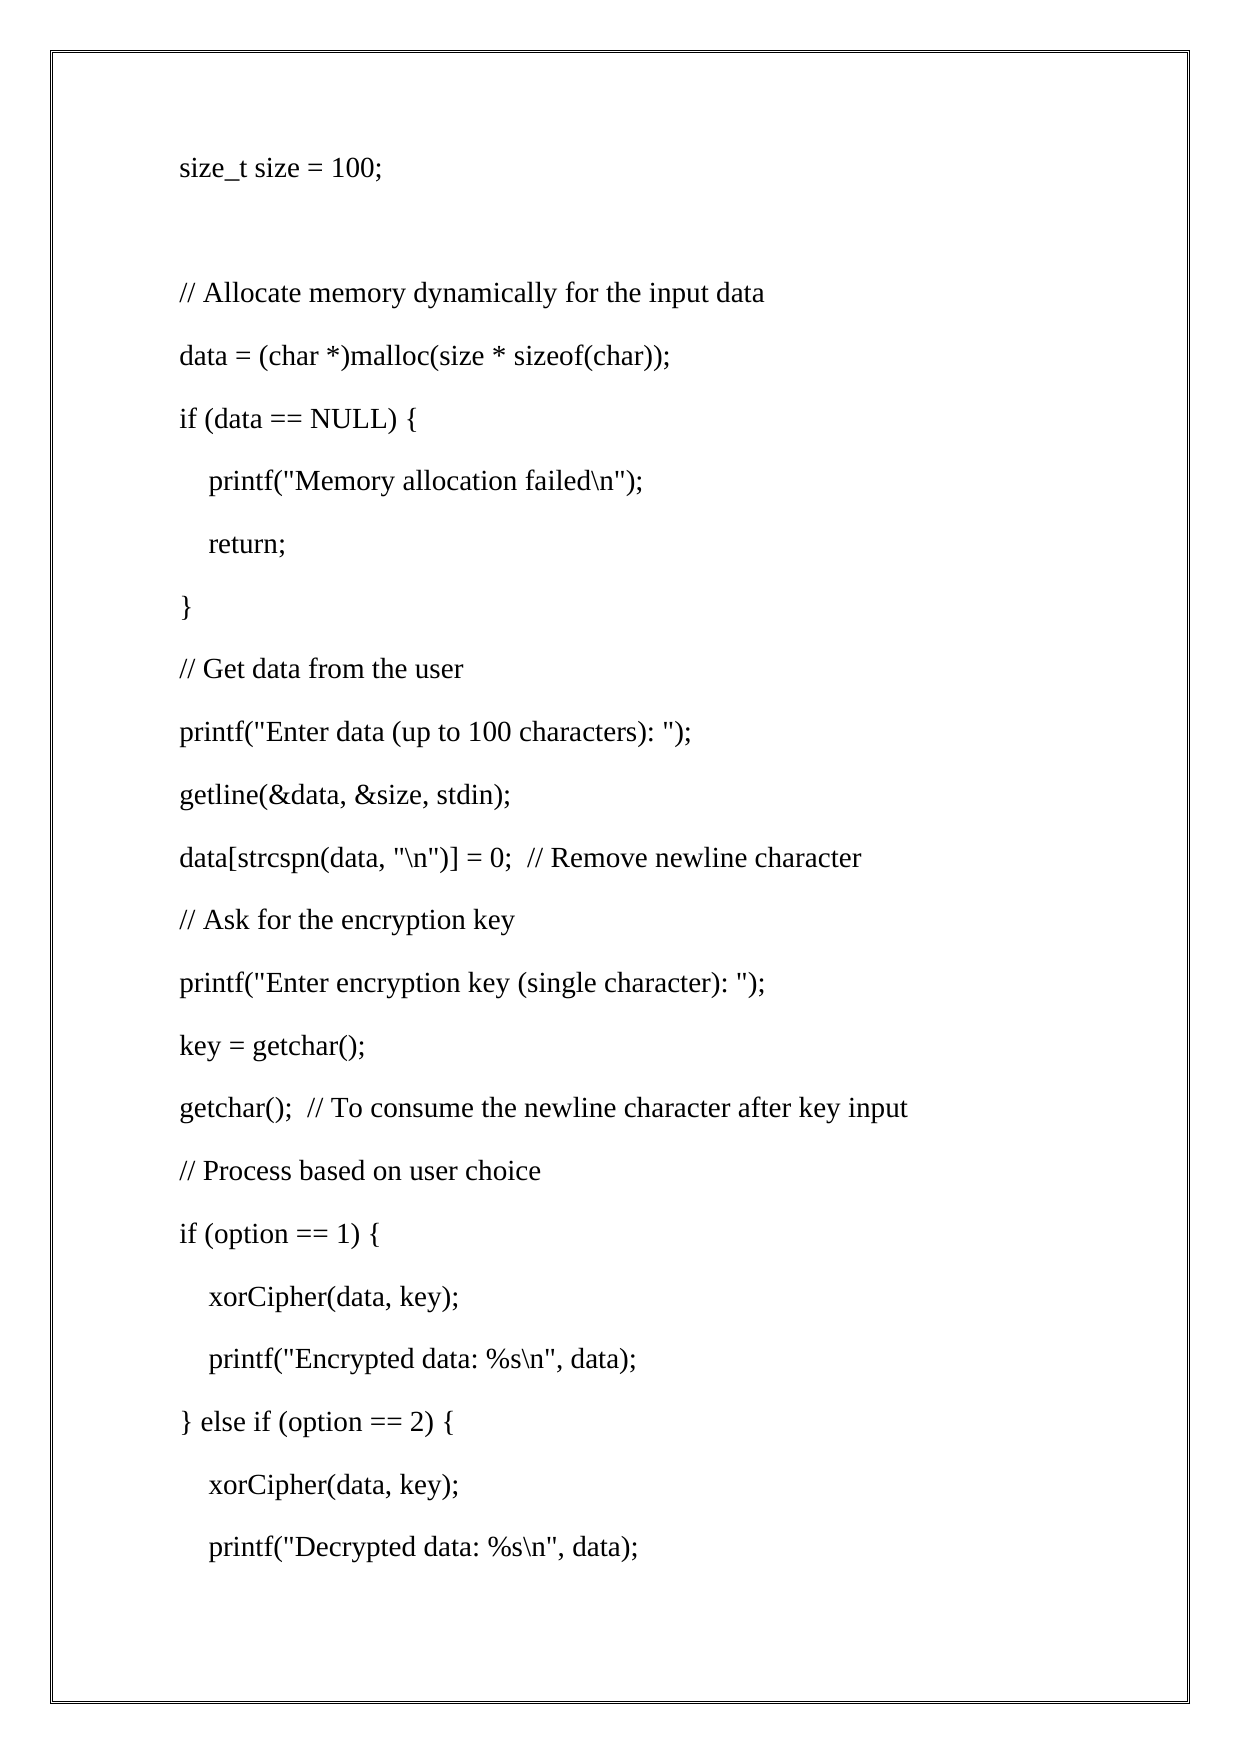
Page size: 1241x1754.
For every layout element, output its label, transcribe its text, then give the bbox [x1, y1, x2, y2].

subtitle xorCipher(data, key); [150, 1279, 1090, 1312]
subtitle } [150, 589, 1090, 622]
subtitle printf("Enter data (up to 100 characters): "); [150, 714, 1090, 748]
subtitle printf("Decrypted data: %s\n", data); [150, 1529, 1090, 1563]
subtitle printf("Encrypted data: %s\n", data); [150, 1341, 1090, 1375]
subtitle // Allocate memory dynamically for the input data [150, 275, 1090, 309]
subtitle size_t size = 100; [150, 150, 1090, 183]
subtitle // Process based on user choice [150, 1153, 1090, 1187]
subtitle if (data == NULL) { [150, 401, 1090, 434]
subtitle if (option == 1) { [150, 1216, 1090, 1249]
subtitle getchar(); // To consume the newline character after key input [150, 1091, 1090, 1124]
subtitle data[strcspn(data, "\n")] = 0; // Remove newline character [150, 840, 1090, 873]
subtitle printf("Memory allocation failed\n"); [150, 463, 1090, 497]
subtitle data = (char *)malloc(size * sizeof(char)); [150, 338, 1090, 372]
subtitle // Get data from the user [150, 652, 1090, 685]
subtitle } else if (option == 2) { [150, 1404, 1090, 1438]
subtitle printf("Enter encryption key (single character): "); [150, 965, 1090, 999]
subtitle getline(&data, &size, stdin); [150, 777, 1090, 811]
subtitle xorCipher(data, key); [150, 1467, 1090, 1500]
subtitle return; [150, 526, 1090, 560]
subtitle // Ask for the encryption key [150, 902, 1090, 936]
subtitle key = getchar(); [150, 1028, 1090, 1061]
